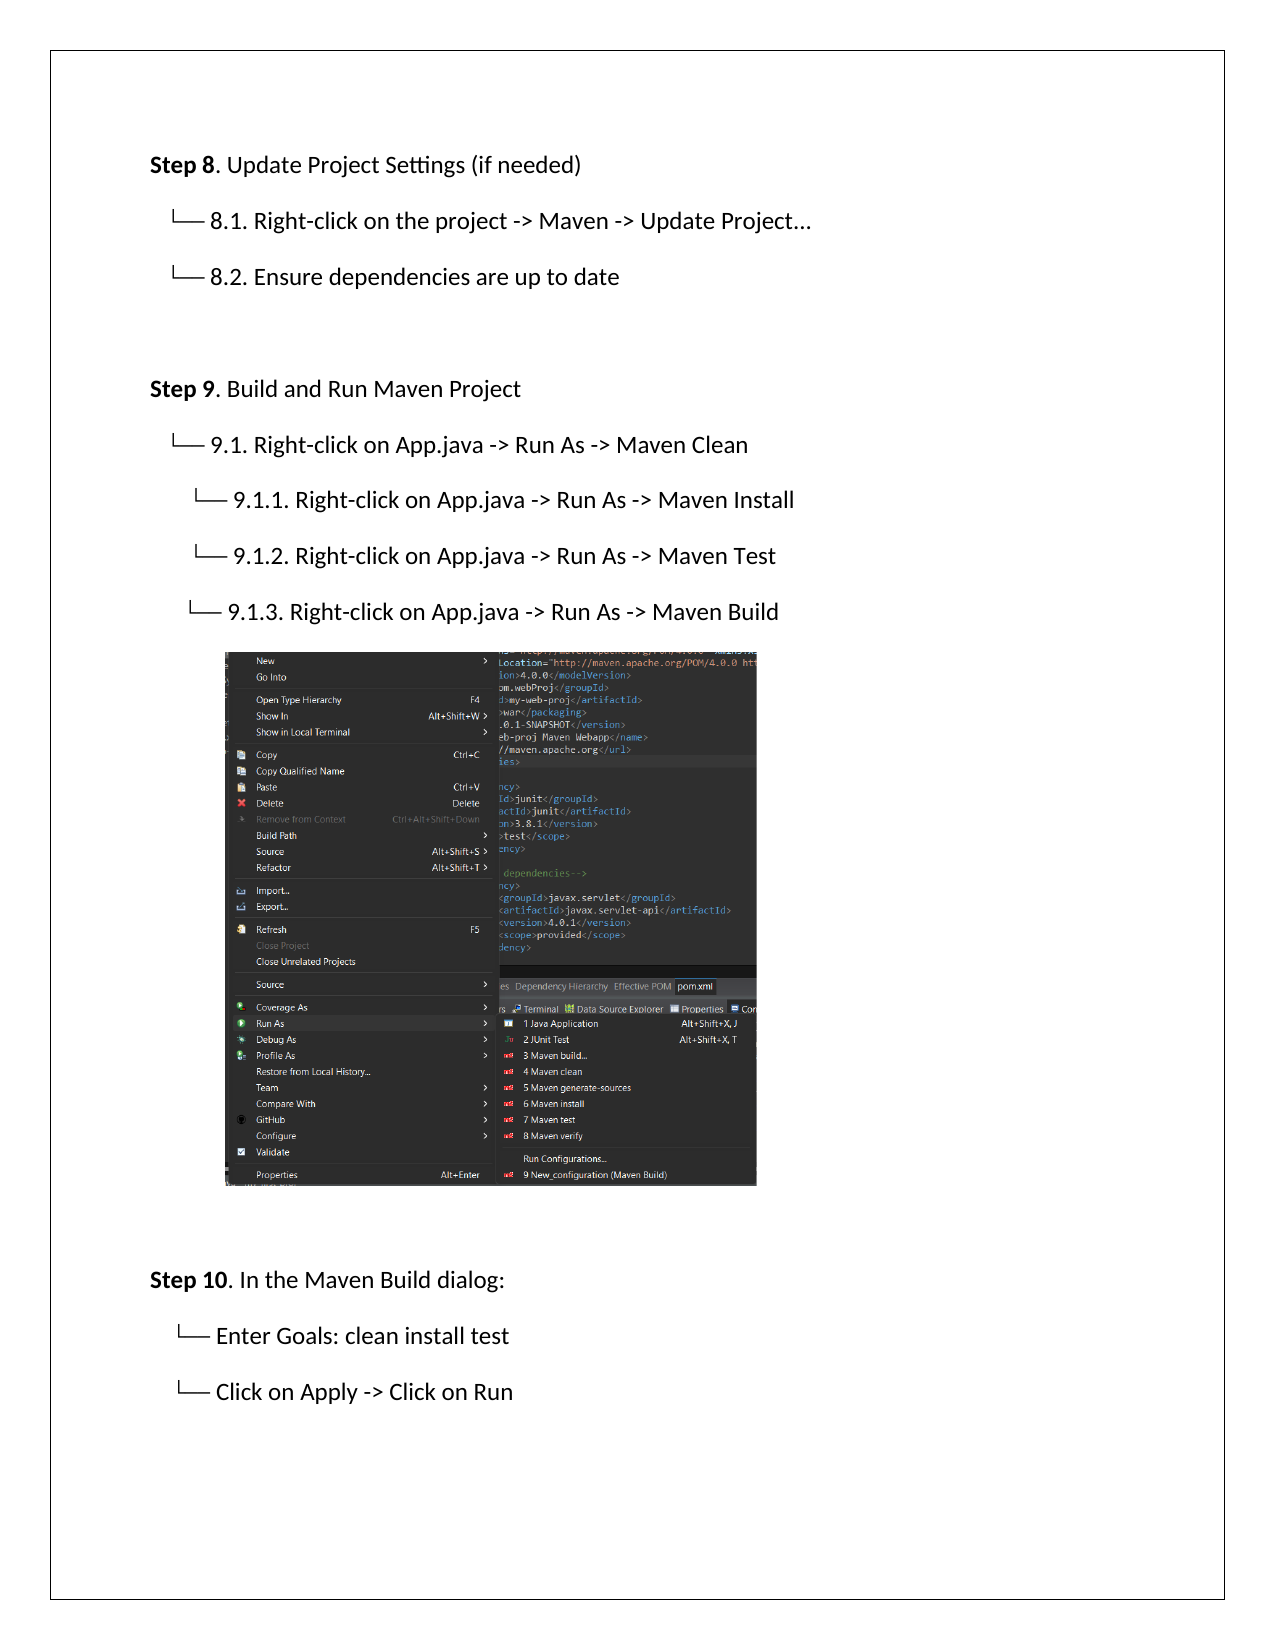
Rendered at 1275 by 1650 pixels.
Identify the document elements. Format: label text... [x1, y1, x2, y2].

text └── 9.1.3. Right-click on App.java -> Run As -> Maven Build [150, 596, 1153, 627]
text └── Click on Apply -> Click on Run [150, 1376, 1153, 1407]
text └── 9.1.2. Right-click on App.java -> Run As -> Maven Test [150, 540, 1153, 571]
text └── 9.1.1. Right-click on App.java -> Run As -> Maven Install [150, 484, 1153, 515]
text └── Enter Goals: clean install test [150, 1320, 1153, 1351]
text └── 8.1. Right-click on the project -> Maven -> Update Project... [150, 205, 1153, 236]
picture [225, 652, 757, 1186]
text Step 8. Update Project Settings (if needed) [150, 149, 1153, 180]
text Step 10. In the Maven Build dialog: [150, 1264, 1153, 1295]
text └── 8.2. Ensure dependencies are up to date [150, 261, 1153, 292]
text └── 9.1. Right-click on App.java -> Run As -> Maven Clean [150, 429, 1153, 459]
text Step 9. Build and Run Maven Project [150, 373, 1153, 403]
